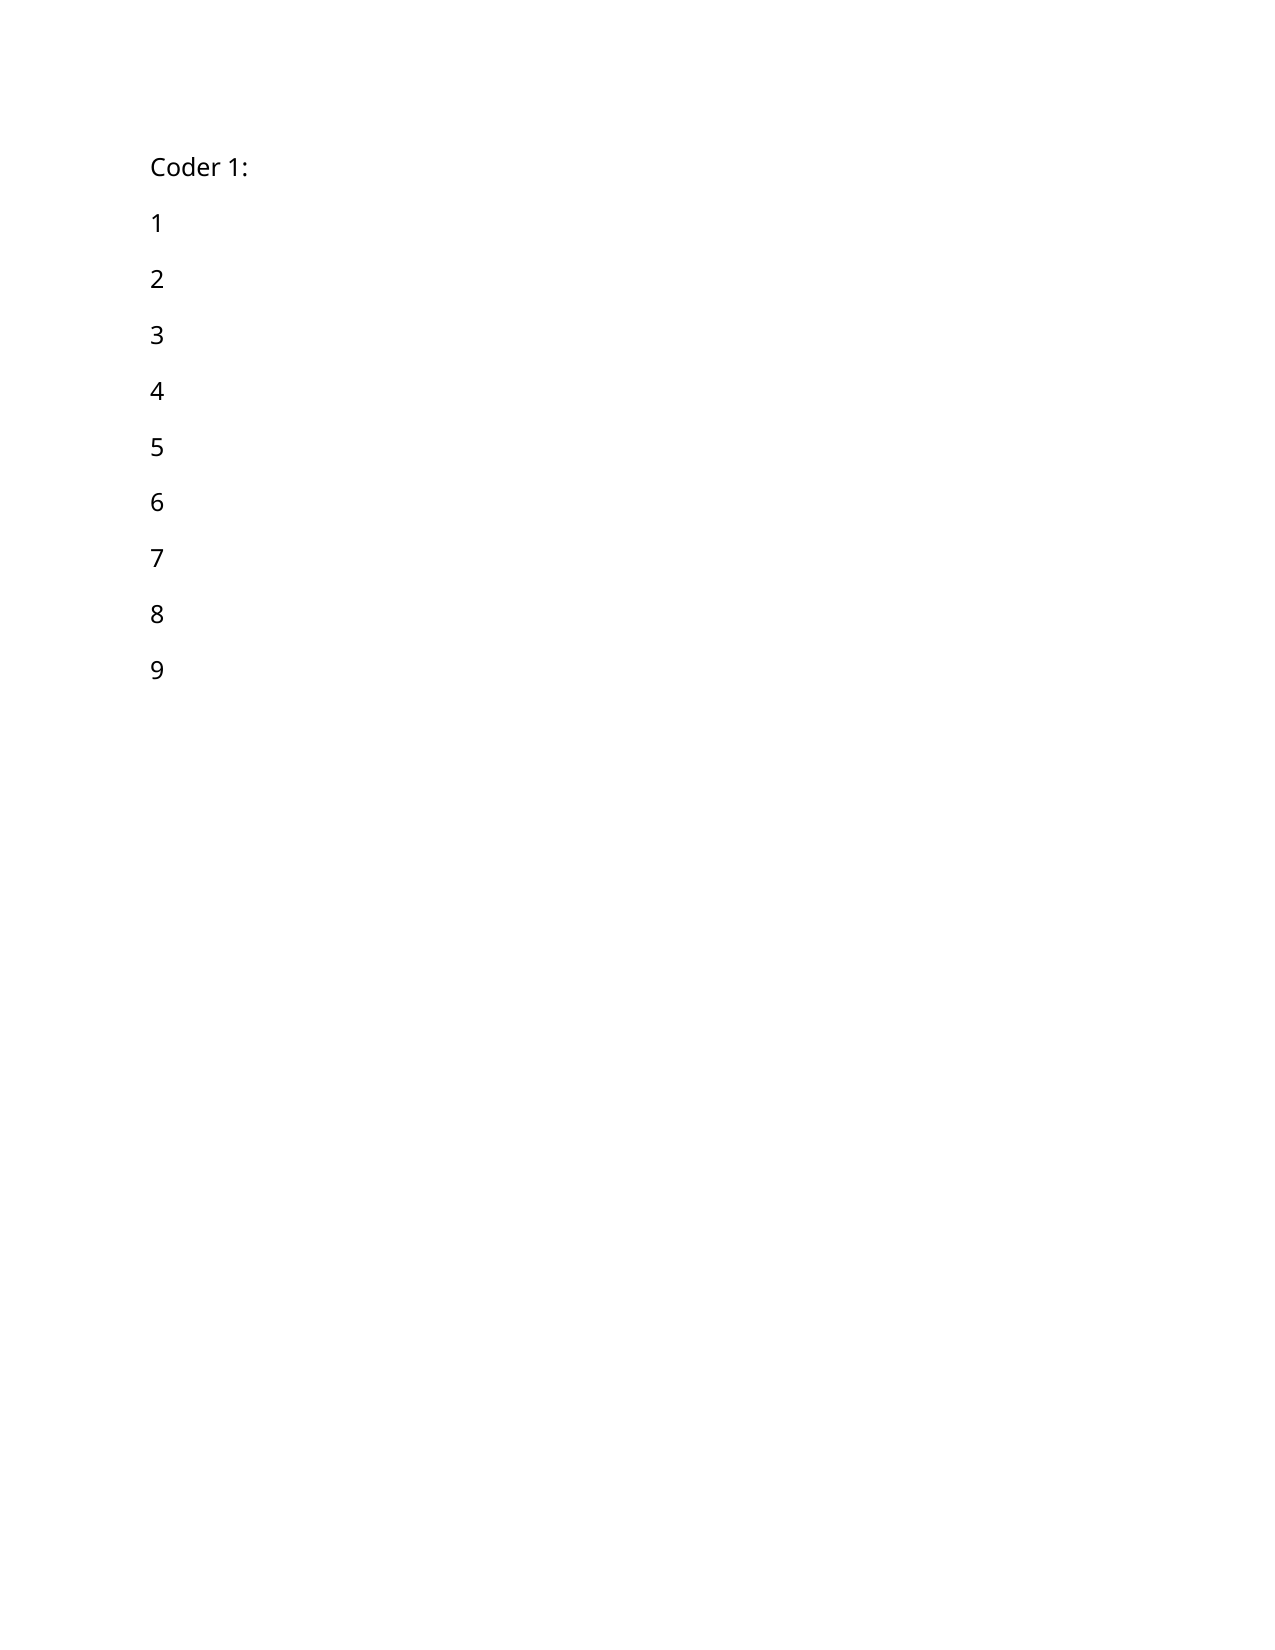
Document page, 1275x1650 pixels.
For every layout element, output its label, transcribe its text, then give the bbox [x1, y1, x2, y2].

text 9 [150, 652, 1125, 687]
text 3 [150, 317, 1125, 352]
text 2 [150, 262, 1125, 296]
text 5 [150, 429, 1125, 463]
text 1 [150, 206, 1125, 240]
text 8 [150, 597, 1125, 631]
text Coder 1: [150, 150, 1125, 184]
text 4 [150, 373, 1125, 407]
text 7 [150, 541, 1125, 575]
text 6 [150, 485, 1125, 519]
